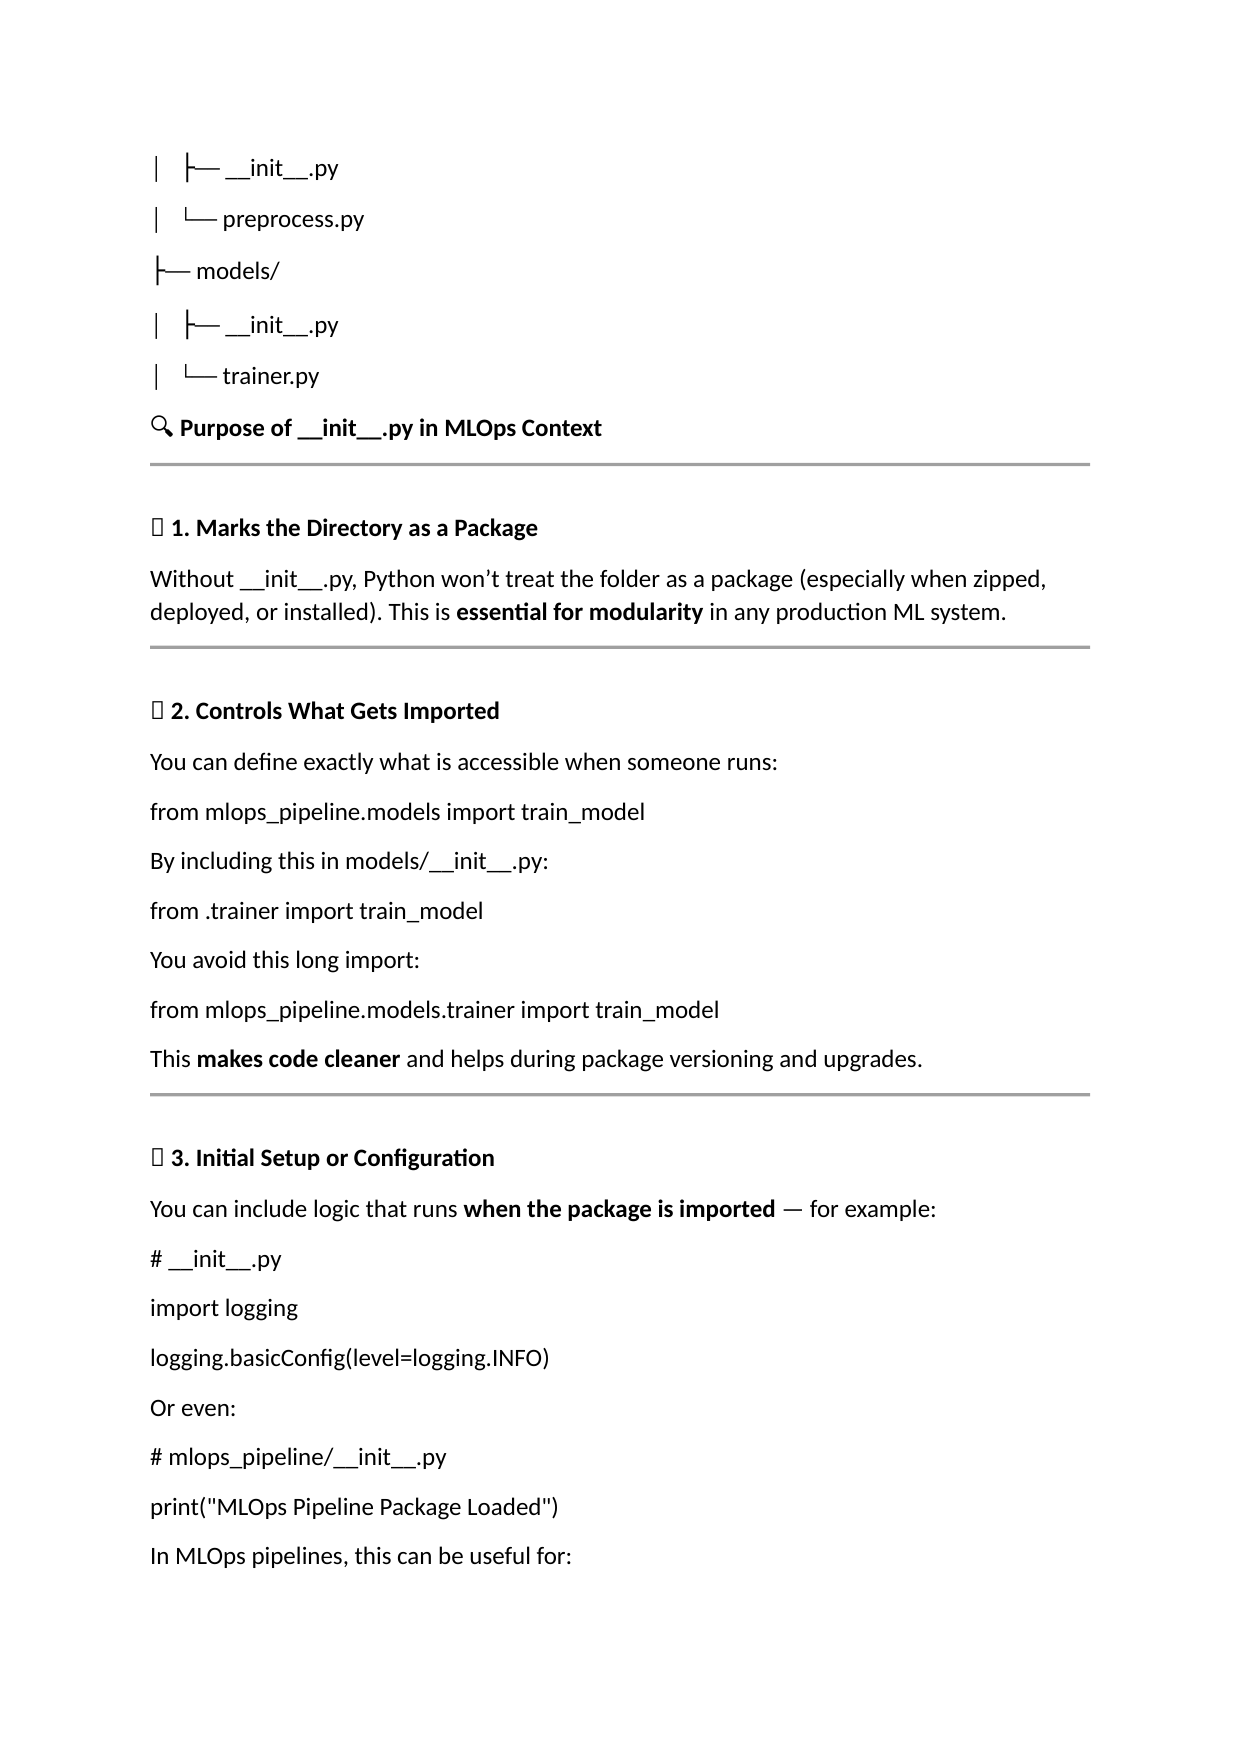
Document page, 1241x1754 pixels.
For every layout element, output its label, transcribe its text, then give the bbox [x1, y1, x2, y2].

text You can include logic that runs when the package is imported — for example: [150, 1193, 1090, 1224]
text # mlops_pipeline/__init__.py [150, 1441, 1090, 1472]
text │ ├── __init__.py [150, 306, 1090, 341]
text │ └── preprocess.py [150, 203, 1090, 234]
text Without __init__.py, Python won’t treat the folder as a package (especially when zipped, deployed, or installed). This is essential for modularity in any production ML system. [150, 563, 1090, 627]
text │ ├── __init__.py [150, 150, 1090, 184]
text Or even: [150, 1392, 1090, 1422]
text import logging [150, 1293, 1090, 1323]
text from mlops_pipeline.models import train_model [150, 796, 1090, 826]
text ✅ 1. Marks the Directory as a Package [150, 510, 1090, 544]
text from .trainer import train_model [150, 895, 1090, 925]
text │ └── trainer.py [150, 360, 1090, 390]
text You can define exactly what is accessible when someone runs: [150, 746, 1090, 777]
text from mlops_pipeline.models.trainer import train_model [150, 994, 1090, 1024]
text print("MLOps Pipeline Package Loaded") [150, 1491, 1090, 1521]
text # __init__.py [150, 1243, 1090, 1273]
text ├── models/ [150, 253, 1090, 287]
text logging.basicConfig(level=logging.INFO) [150, 1342, 1090, 1373]
text By including this in models/__init__.py: [150, 845, 1090, 876]
text 🔍 Purpose of __init__.py in MLOps Context [150, 409, 1090, 443]
text ✅ 2. Controls What Gets Imported [150, 693, 1090, 727]
text In MLOps pipelines, this can be useful for: [150, 1541, 1090, 1571]
text You avoid this long import: [150, 944, 1090, 975]
text ✅ 3. Initial Setup or Configuration [150, 1140, 1090, 1174]
text This makes code cleaner and helps during package versioning and upgrades. [150, 1043, 1090, 1074]
